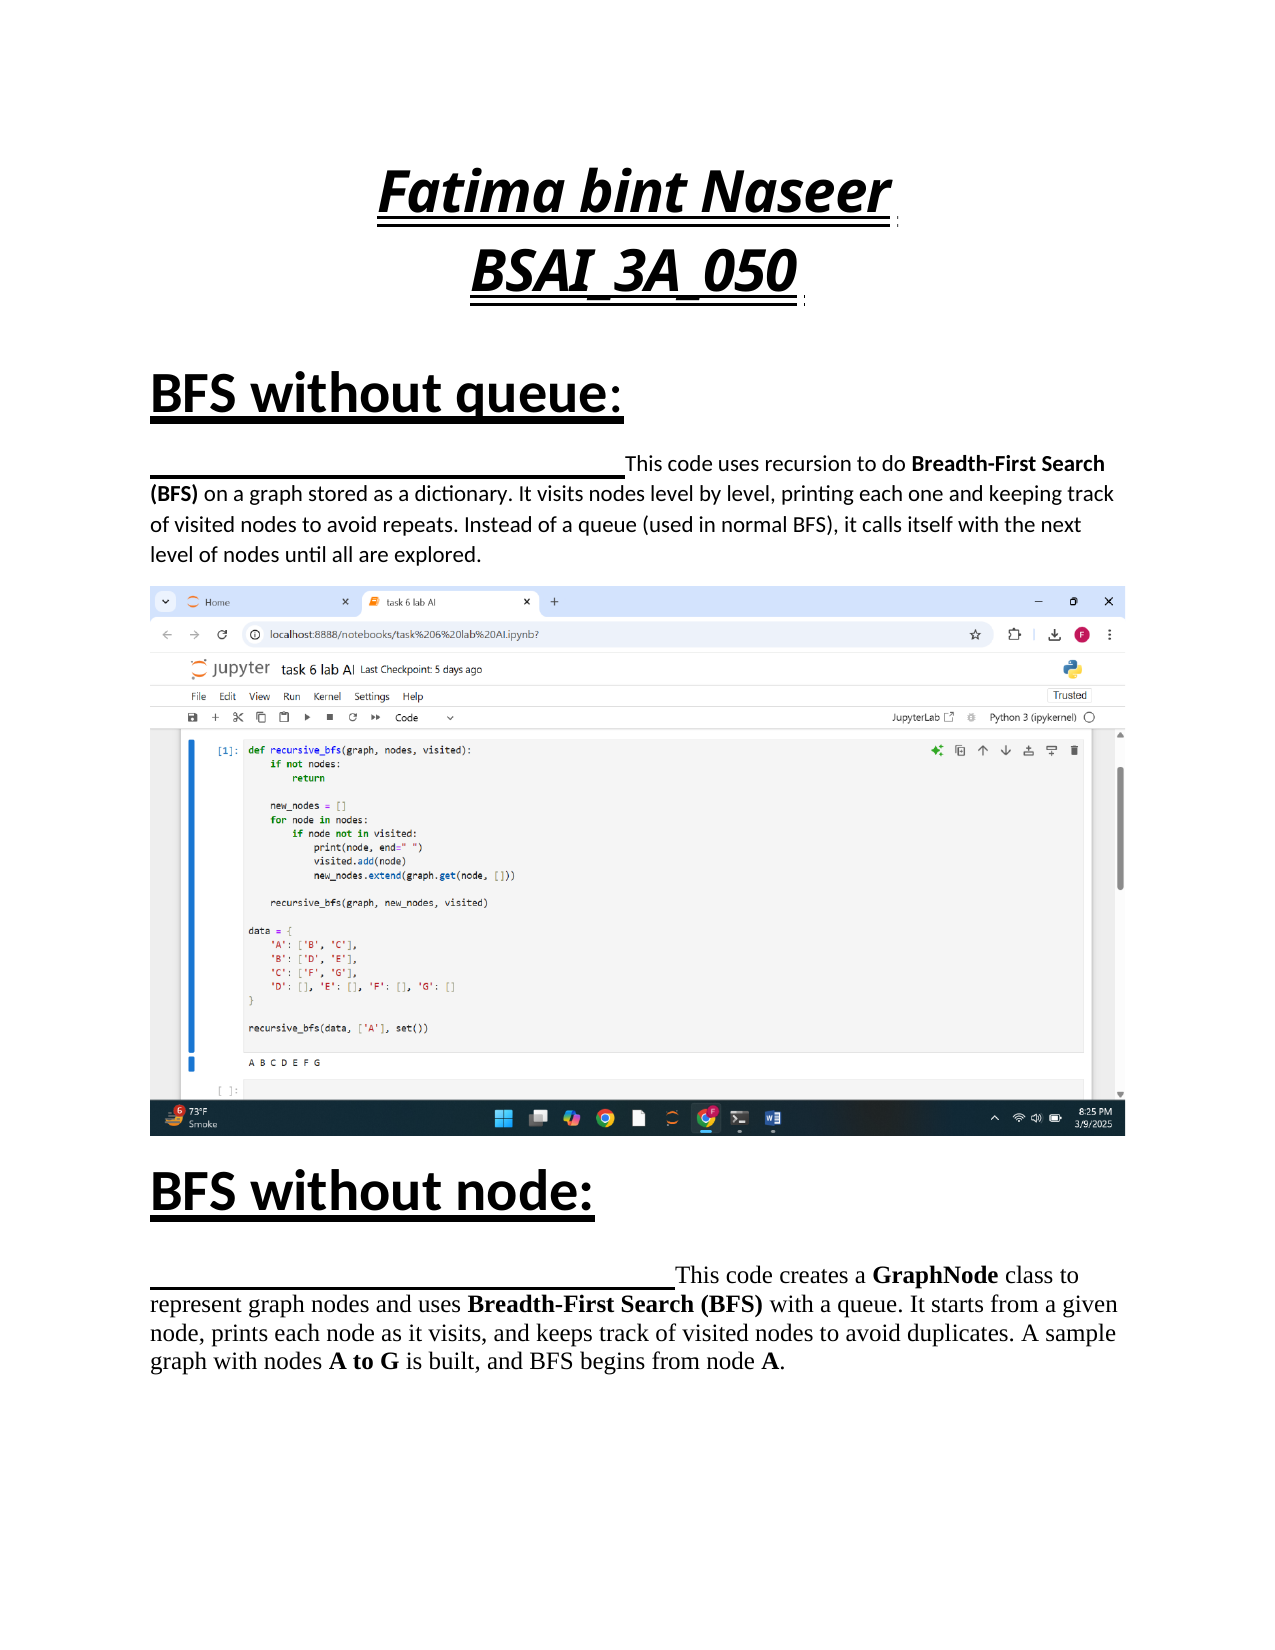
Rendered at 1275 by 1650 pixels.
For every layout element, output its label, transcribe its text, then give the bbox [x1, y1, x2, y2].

text This code creates a GraphNode class to represent graph nodes and uses Breadth-First Search (BFS) with a queue. It starts from a given node, prints each node as it visits, and keeps track of visited nodes to avoid duplicates. A sample graph with nodes A to G is built, and BFS begins from node A. [150, 1260, 1125, 1375]
picture [150, 586, 1125, 1136]
text BFS without node: [150, 1154, 1125, 1225]
title BSAI_3A_050 [150, 229, 1125, 309]
text This code uses recursion to do Breadth-First Search (BFS) on a graph stored as a dictionary. It visits nodes level by level, printing each one and keeping track of visited nodes to avoid repeats. Instead of a queue (used in normal BFS), it calls itself with the next level of nodes until all are explored. [150, 449, 1125, 568]
title Fatima bint Naseer [150, 150, 1125, 229]
text BFS without queue: [150, 356, 1125, 427]
